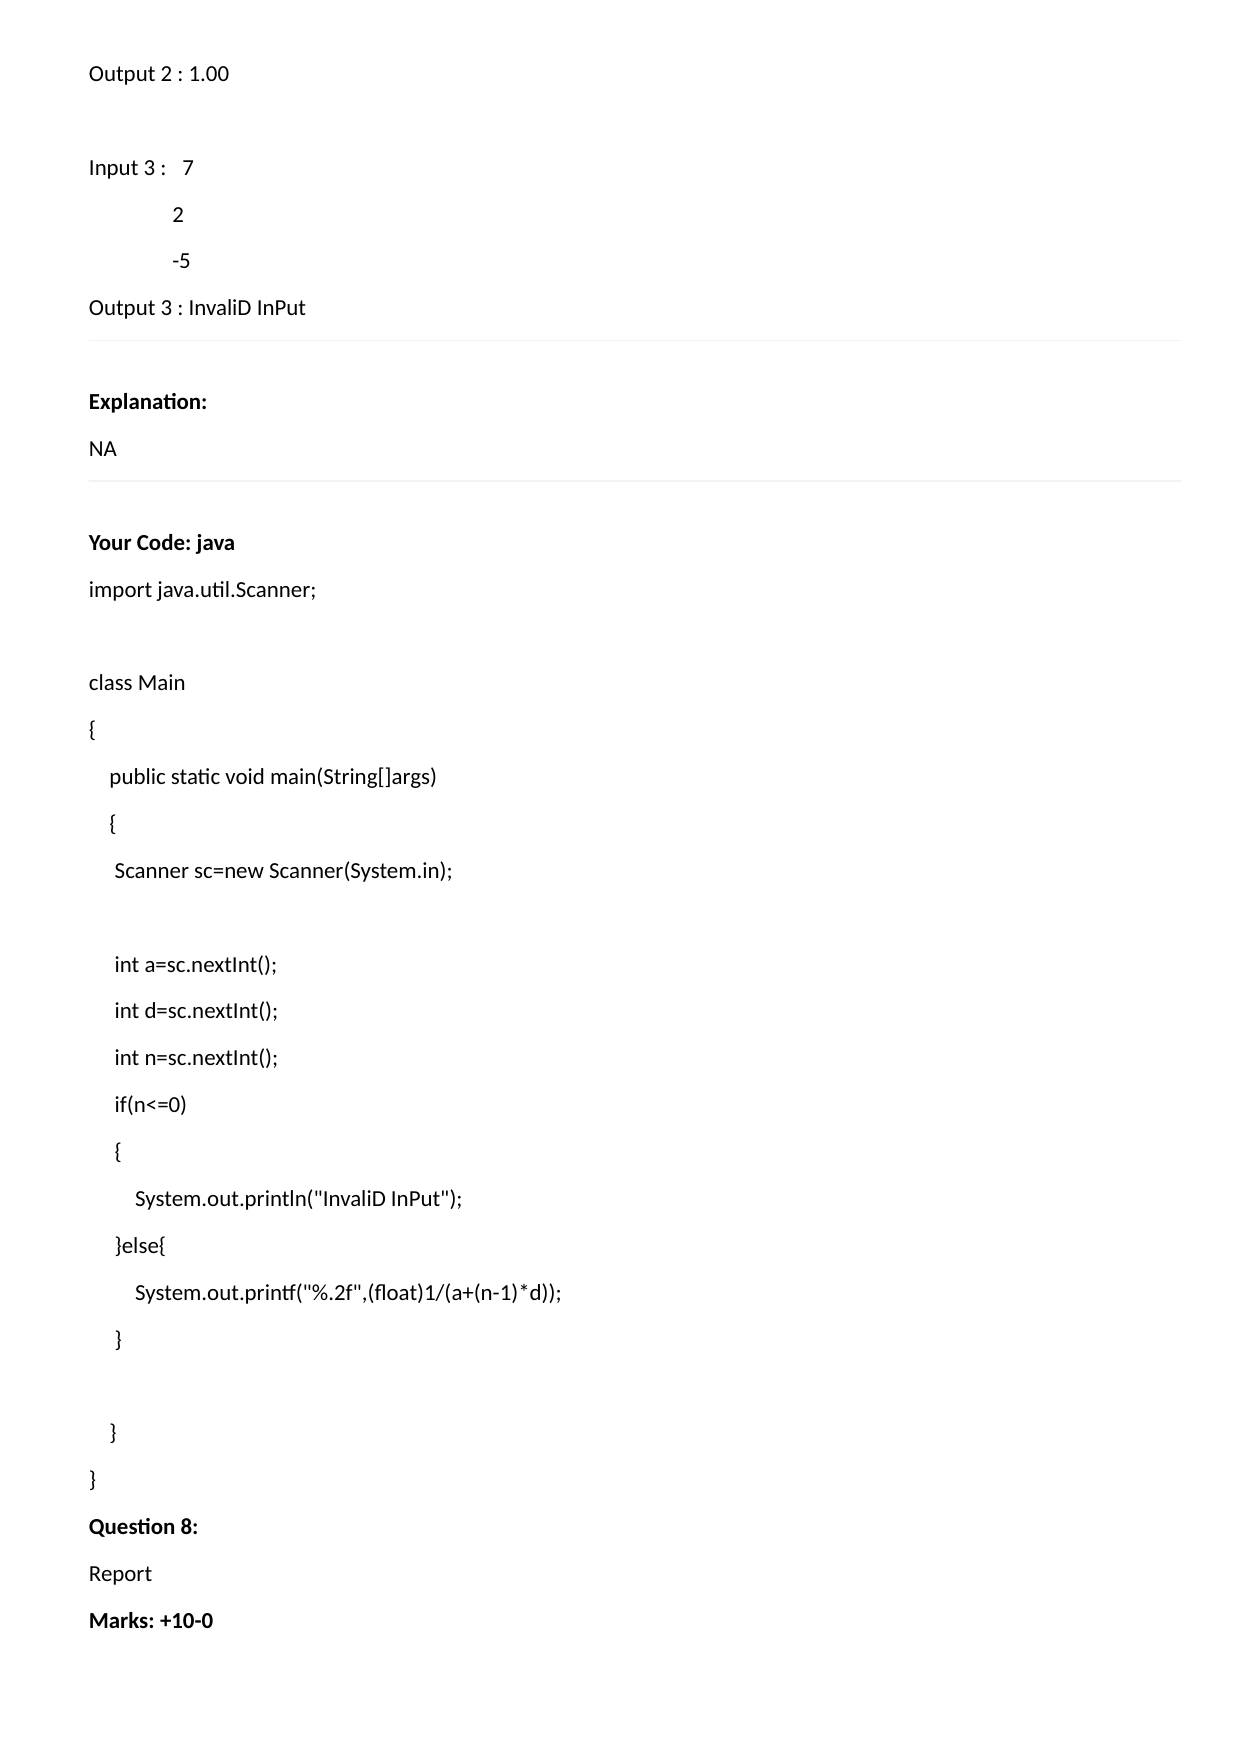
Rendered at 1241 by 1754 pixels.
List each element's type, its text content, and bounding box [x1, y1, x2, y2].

text System.out.println("InvaliD InPut"); [89, 1184, 1181, 1212]
text }else{ [89, 1231, 1181, 1259]
text } [89, 1325, 1181, 1353]
text NA [89, 434, 1181, 462]
text Scanner sc=new Scanner(System.in); [89, 856, 1181, 884]
text int n=sc.nextInt(); [89, 1043, 1181, 1071]
text { [89, 715, 1181, 743]
text Output 3 : InvaliD InPut [89, 293, 1181, 321]
text } [89, 1418, 1181, 1446]
text class Main [89, 668, 1181, 696]
text Output 2 : 1.00 [89, 59, 1181, 87]
text -5 [89, 247, 1181, 274]
text 2 [89, 200, 1181, 228]
text { [89, 1137, 1181, 1165]
text Input 3 : 7 [89, 153, 1181, 181]
text System.out.printf("%.2f",(float)1/(a+(n-1)*d)); [89, 1278, 1181, 1306]
text int d=sc.nextInt(); [89, 997, 1181, 1024]
text } [89, 1465, 1181, 1493]
text Marks: +10-0 [89, 1606, 1181, 1634]
text Your Code: java [89, 528, 1181, 556]
text if(n<=0) [89, 1090, 1181, 1118]
text int a=sc.nextInt(); [89, 950, 1181, 978]
text { [89, 809, 1181, 837]
text Report [89, 1559, 1181, 1587]
text Question 8: [89, 1512, 1181, 1540]
text import java.util.Scanner; [89, 575, 1181, 603]
text Explanation: [89, 387, 1181, 415]
text public static void main(String[]args) [89, 762, 1181, 790]
